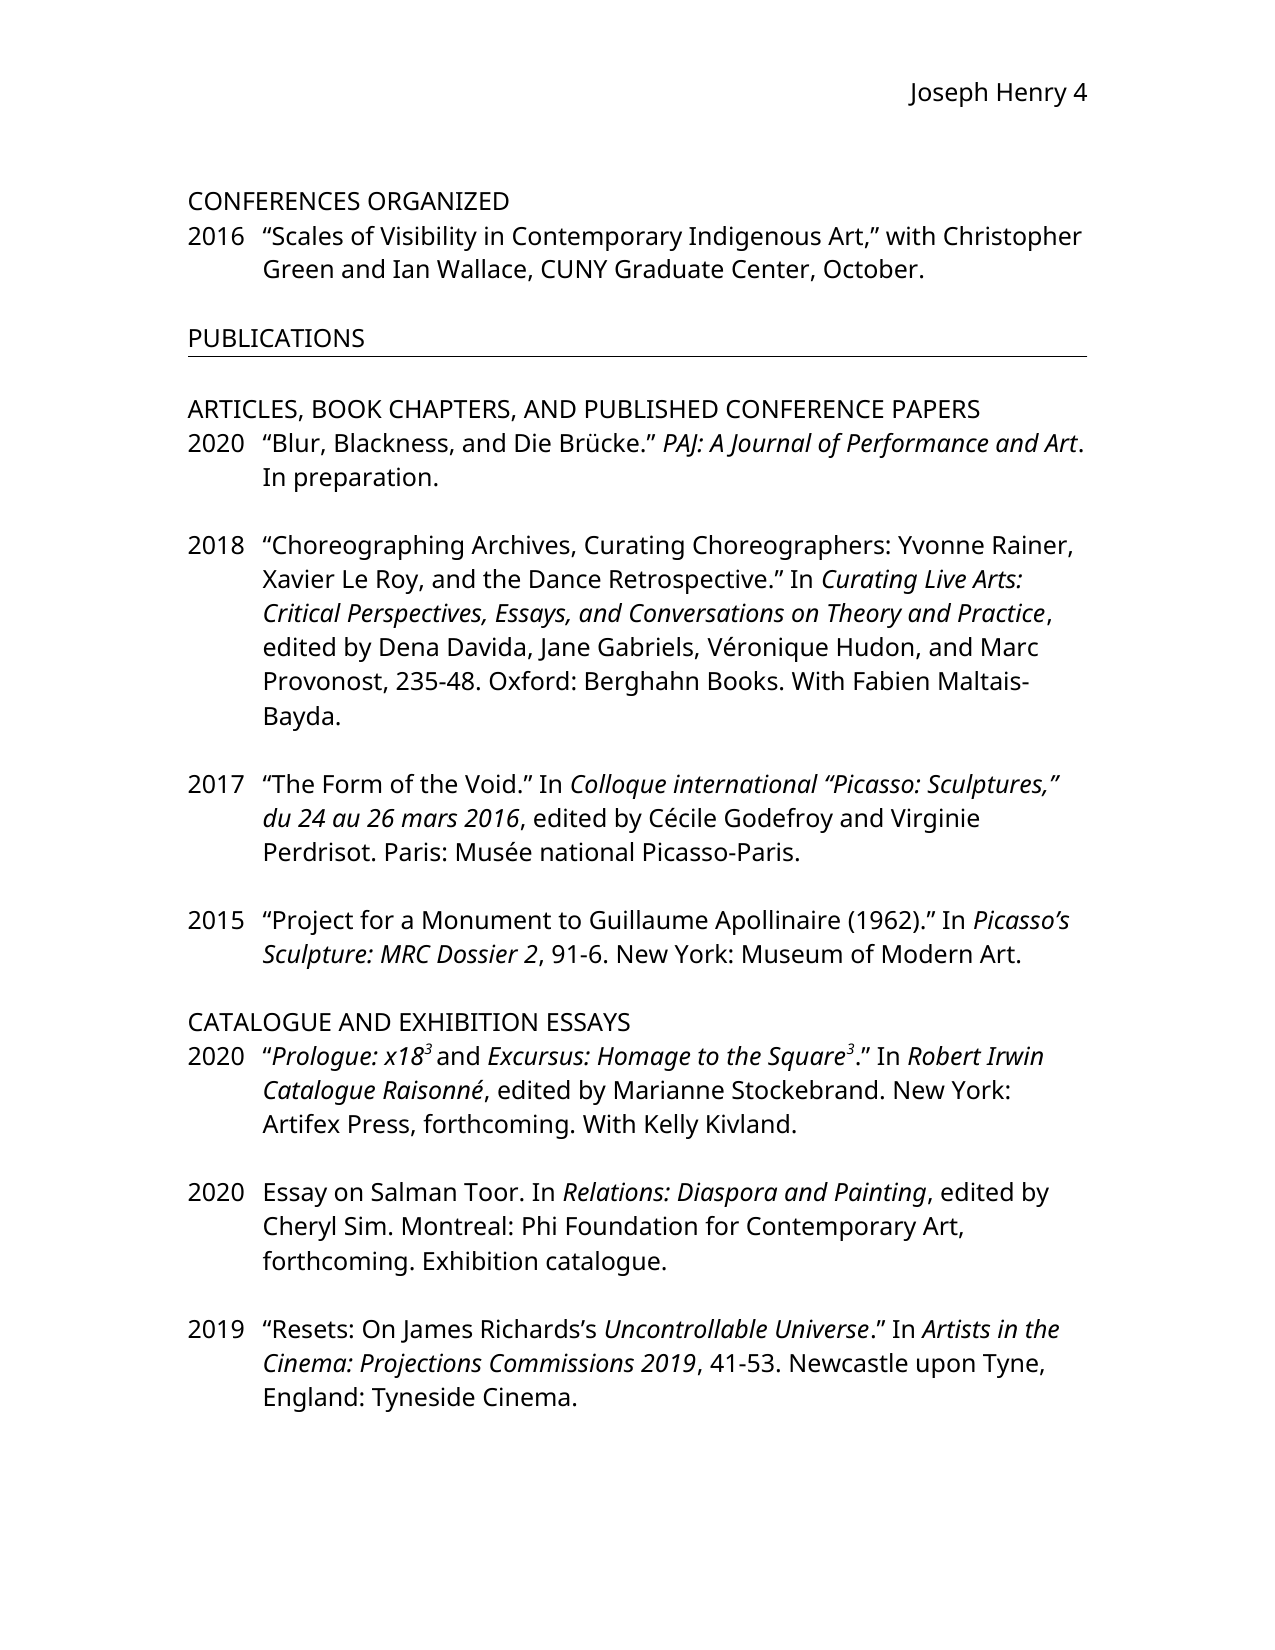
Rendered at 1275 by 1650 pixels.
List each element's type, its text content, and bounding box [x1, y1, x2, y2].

text 2017 “The Form of the Void.” In Colloque international “Picasso: Sculptures,” du 24 au 26 mars 2016, edited by Cécile Godefroy and Virginie Perdrisot. Paris: Musée national Picasso-Paris. [187, 766, 1087, 868]
text CATALOGUE AND EXHIBITION ESSAYS [187, 1005, 1087, 1039]
text Green and Ian Wallace, CUNY Graduate Center, October. [262, 252, 1087, 286]
text 2019 “Resets: On James Richards’s Uncontrollable Universe.” In Artists in the Cinema: Projections Commissions 2019, 41-53. Newcastle upon Tyne, England: Tyneside Cinema. [187, 1311, 1087, 1413]
text 2018 “Choreographing Archives, Curating Choreographers: Yvonne Rainer, Xavier Le Roy, and the Dance Retrospective.” In Curating Live Arts: Critical Perspectives, Essays, and Conversations on Theory and Practice, edited by Dena Davida, Jane Gabriels, Véronique Hudon, and Marc Provonost, 235-48. Oxford: Berghahn Books. With Fabien Maltais-Bayda. [187, 528, 1087, 732]
text ARTICLES, BOOK CHAPTERS, AND PUBLISHED CONFERENCE PAPERS [187, 392, 1087, 426]
text 2020 Essay on Salman Toor. In Relations: Diaspora and Painting, edited by Cheryl Sim. Montreal: Phi Foundation for Contemporary Art, forthcoming. Exhibition catalogue. [187, 1175, 1087, 1277]
text 2016 “Scales of Visibility in Contemporary Indigenous Art,” with Christopher [187, 218, 1087, 252]
text 2020 “Prologue: x183 and Excursus: Homage to the Square3.” In Robert Irwin Catalogue Raisonné, edited by Marianne Stockebrand. New York: Artifex Press, forthcoming. With Kelly Kivland. [187, 1039, 1087, 1141]
text 2020 “Blur, Blackness, and Die Brücke.” PAJ: A Journal of Performance and Art. In preparation. [187, 426, 1087, 494]
text PUBLICATIONS [187, 320, 1087, 357]
text CONFERENCES ORGANIZED [187, 184, 1087, 218]
text 2015 “Project for a Monument to Guillaume Apollinaire (1962).” In Picasso’s Sculpture: MRC Dossier 2, 91-6. New York: Museum of Modern Art. [187, 902, 1087, 971]
